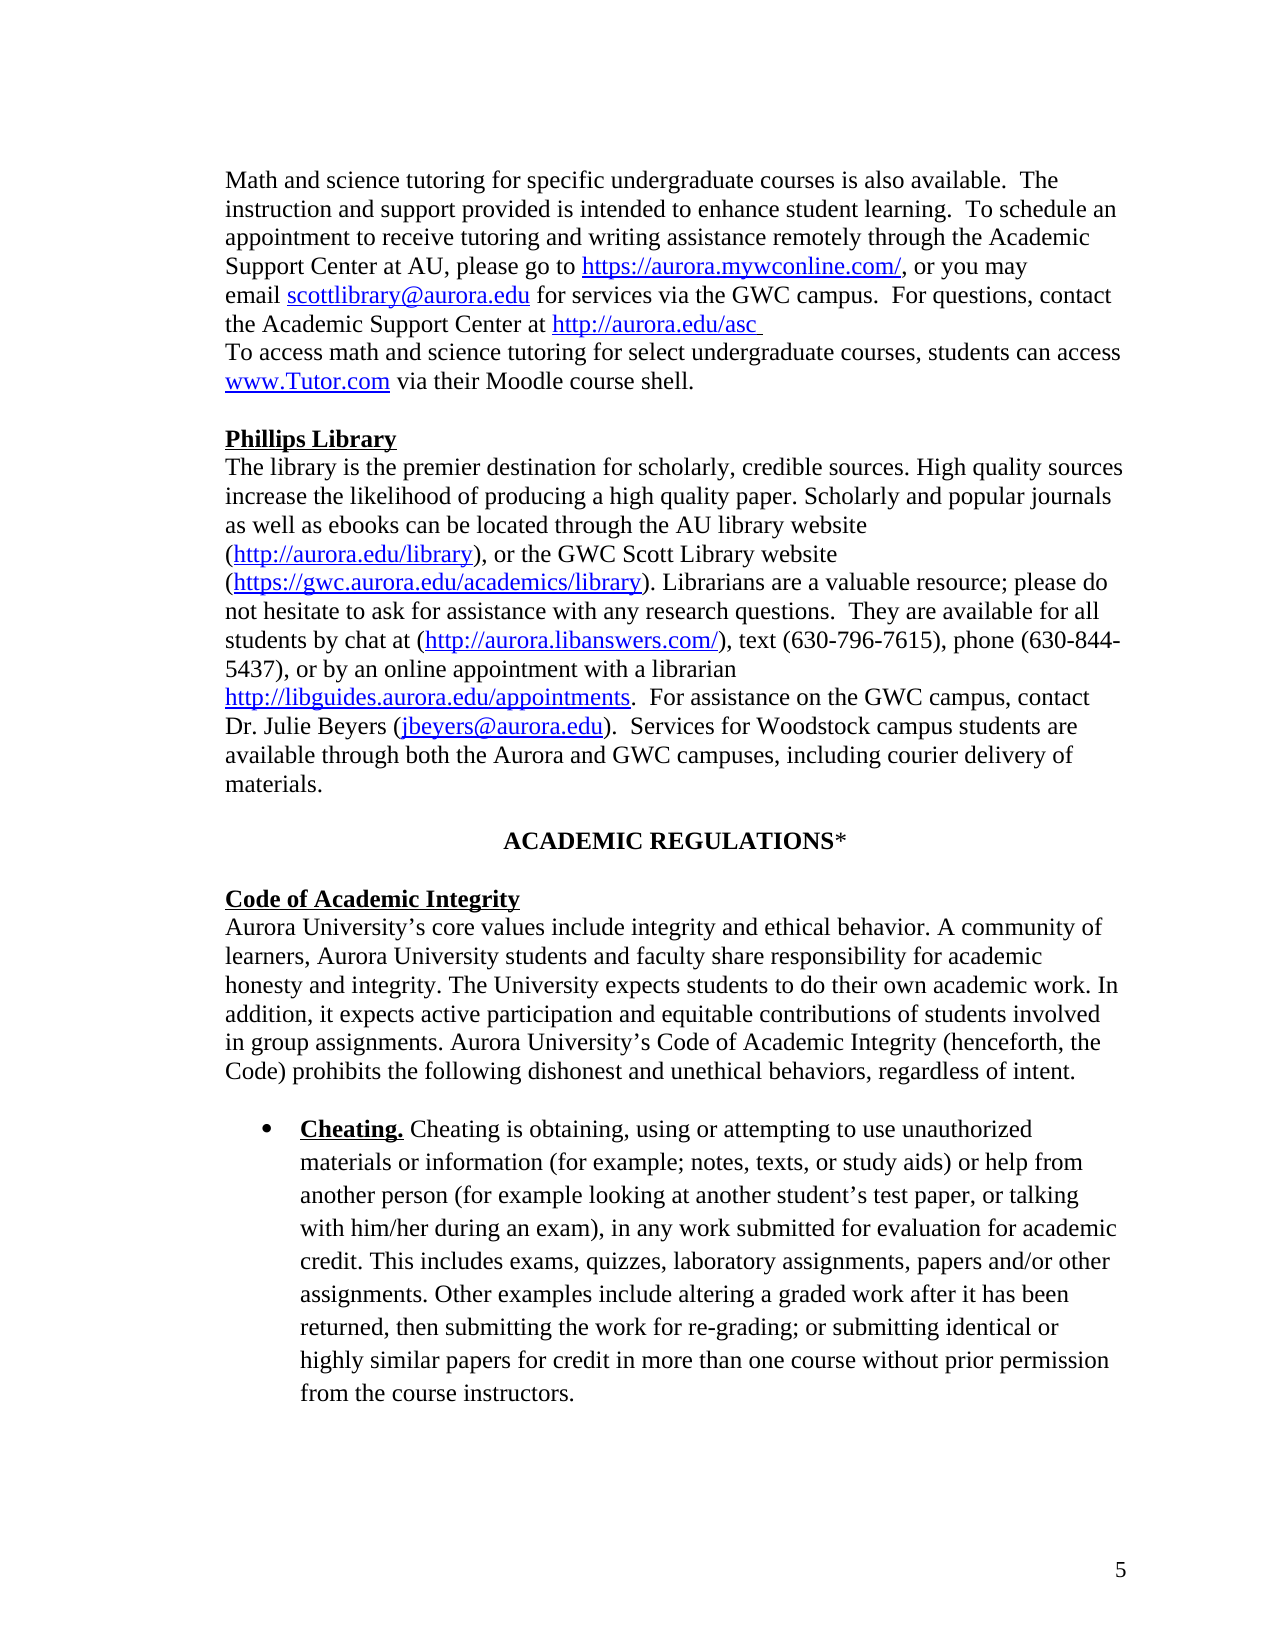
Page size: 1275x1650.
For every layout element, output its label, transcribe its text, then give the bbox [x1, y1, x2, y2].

list Cheating. Cheating is obtaining, using or attempting to use unauthorized materials or information (for example; notes, texts, or study aids) or help from another person (for example looking at another student’s test paper, or talking with him/her during an exam), in any work submitted for evaluation for academic credit. This includes exams, quizzes, laboratory assignments, papers and/or other assignments. Other examples include altering a graded work after it has been returned, then submitting the work for re-grading; or submitting identical or highly similar papers for credit in more than one course without prior permission from the course instructors. [262, 1114, 1125, 1407]
text The library is the premier destination for scholarly, credible sources. High quality sources increase the likelihood of producing a high quality paper. Scholarly and popular journals as well as ebooks can be located through the AU library website (http://aurora.edu/library), or the GWC Scott Library website (https://gwc.aurora.edu/academics/library). Librarians are a valuable resource; please do not hesitate to ask for assistance with any research questions. They are available for all students by chat at (http://aurora.libanswers.com/), text (630-796-7615), phone (630-844-5437), or by an online appointment with a librarian http://libguides.aurora.edu/appointments. For assistance on the GWC campus, contact Dr. Julie Beyers (jbeyers@aurora.edu). Services for Woodstock campus students are available through both the Aurora and GWC campuses, including courier delivery of materials. [225, 452, 1125, 797]
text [225, 165, 1125, 337]
text phillips Library [225, 424, 1125, 452]
text Aurora University’s core values include integrity and ethical behavior. A community of learners, Aurora University students and faculty share responsibility for academic honesty and integrity. The University expects students to do their own academic work. In addition, it expects active participation and equitable contributions of students involved in group assignments. Aurora University’s Code of Academic Integrity (henceforth, the Code) prohibits the following dishonest and unethical behaviors, regardless of intent. [225, 912, 1125, 1085]
text ACADEMIC REGULATIONS* [225, 826, 1125, 855]
text To access math and science tutoring for select undergraduate courses, students can access www.Tutor.com via their Moodle course shell. [225, 337, 1125, 395]
text Code of Academic Integrity [225, 884, 1125, 912]
